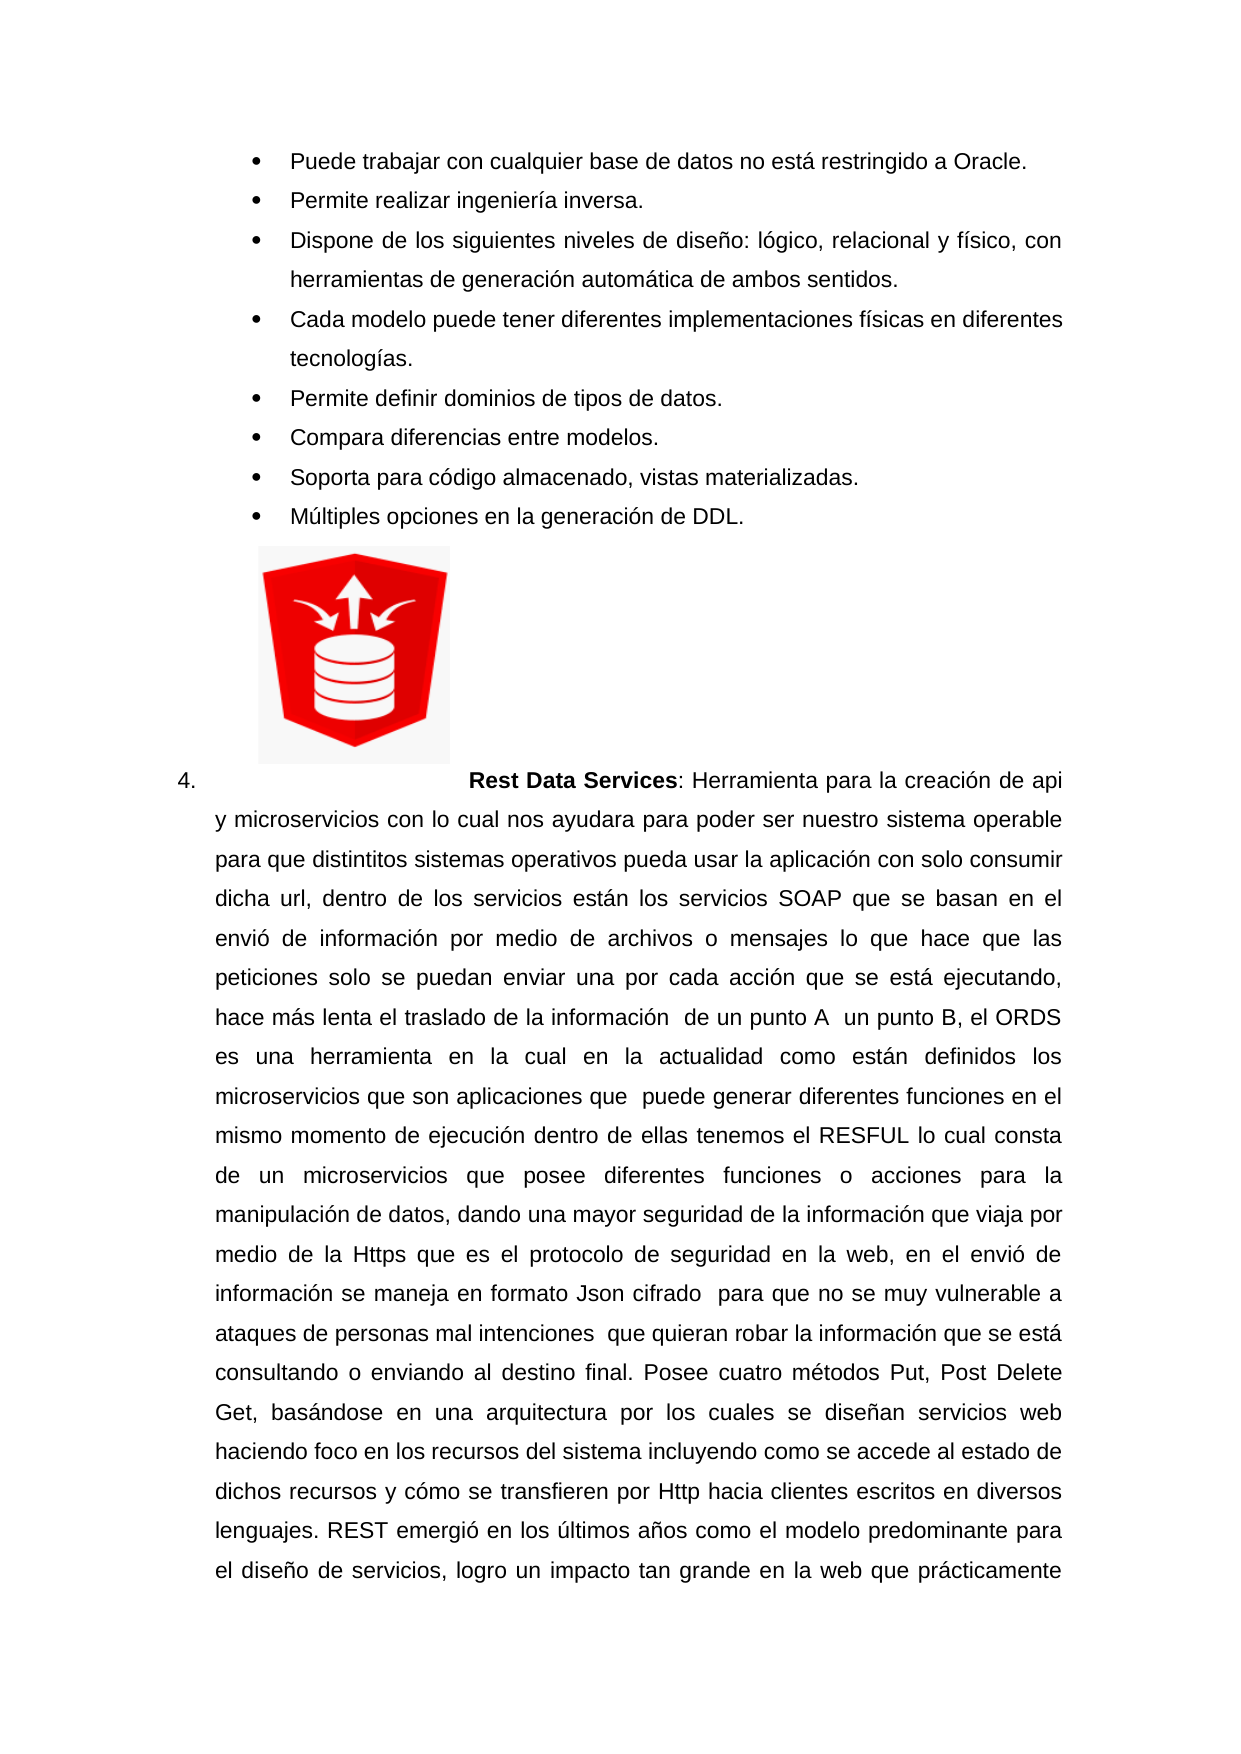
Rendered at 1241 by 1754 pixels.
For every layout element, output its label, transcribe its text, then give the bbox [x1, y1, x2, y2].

list Compara diferencias entre modelos. [252, 424, 1063, 450]
list Permite realizar ingeniería inversa. [252, 187, 1063, 213]
list Múltiples opciones en la generación de DDL. [252, 503, 1063, 529]
list Cada modelo puede tener diferentes implementaciones físicas en diferentes tecnologías. [252, 306, 1063, 371]
list Dispone de los siguientes niveles de diseño: lógico, relacional y físico, con herramientas de generación automática de ambos sentidos. [252, 227, 1063, 292]
list Permite definir dominios de tipos de datos. [252, 384, 1063, 411]
list Soporta para código almacenado, vistas materializadas. [252, 463, 1063, 490]
list Puede trabajar con cualquier base de datos no está restringido a Oracle. [252, 148, 1063, 174]
